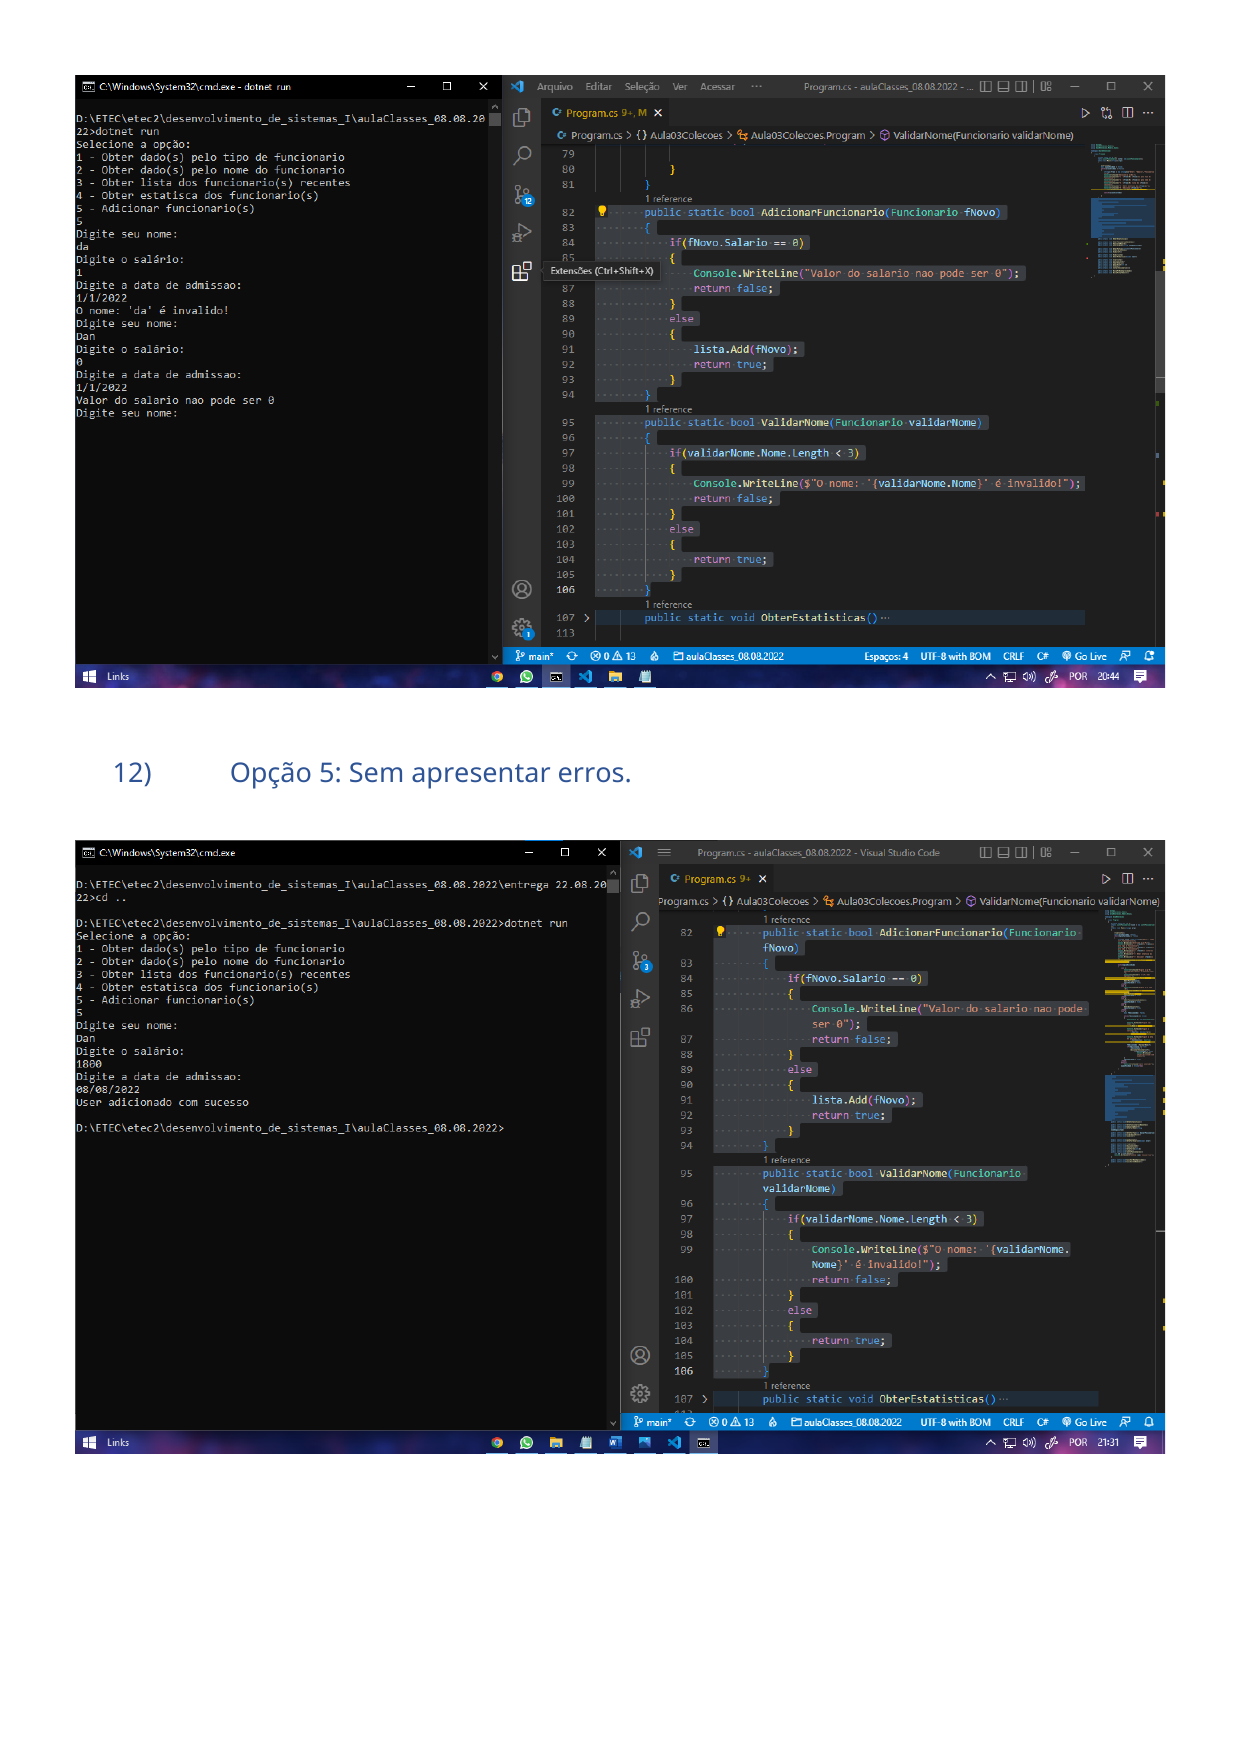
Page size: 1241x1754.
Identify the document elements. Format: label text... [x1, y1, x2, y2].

subtitle Opção 5: Sem apresentar erros. [112, 754, 1165, 791]
picture [75, 840, 1166, 1454]
picture [75, 75, 1166, 688]
